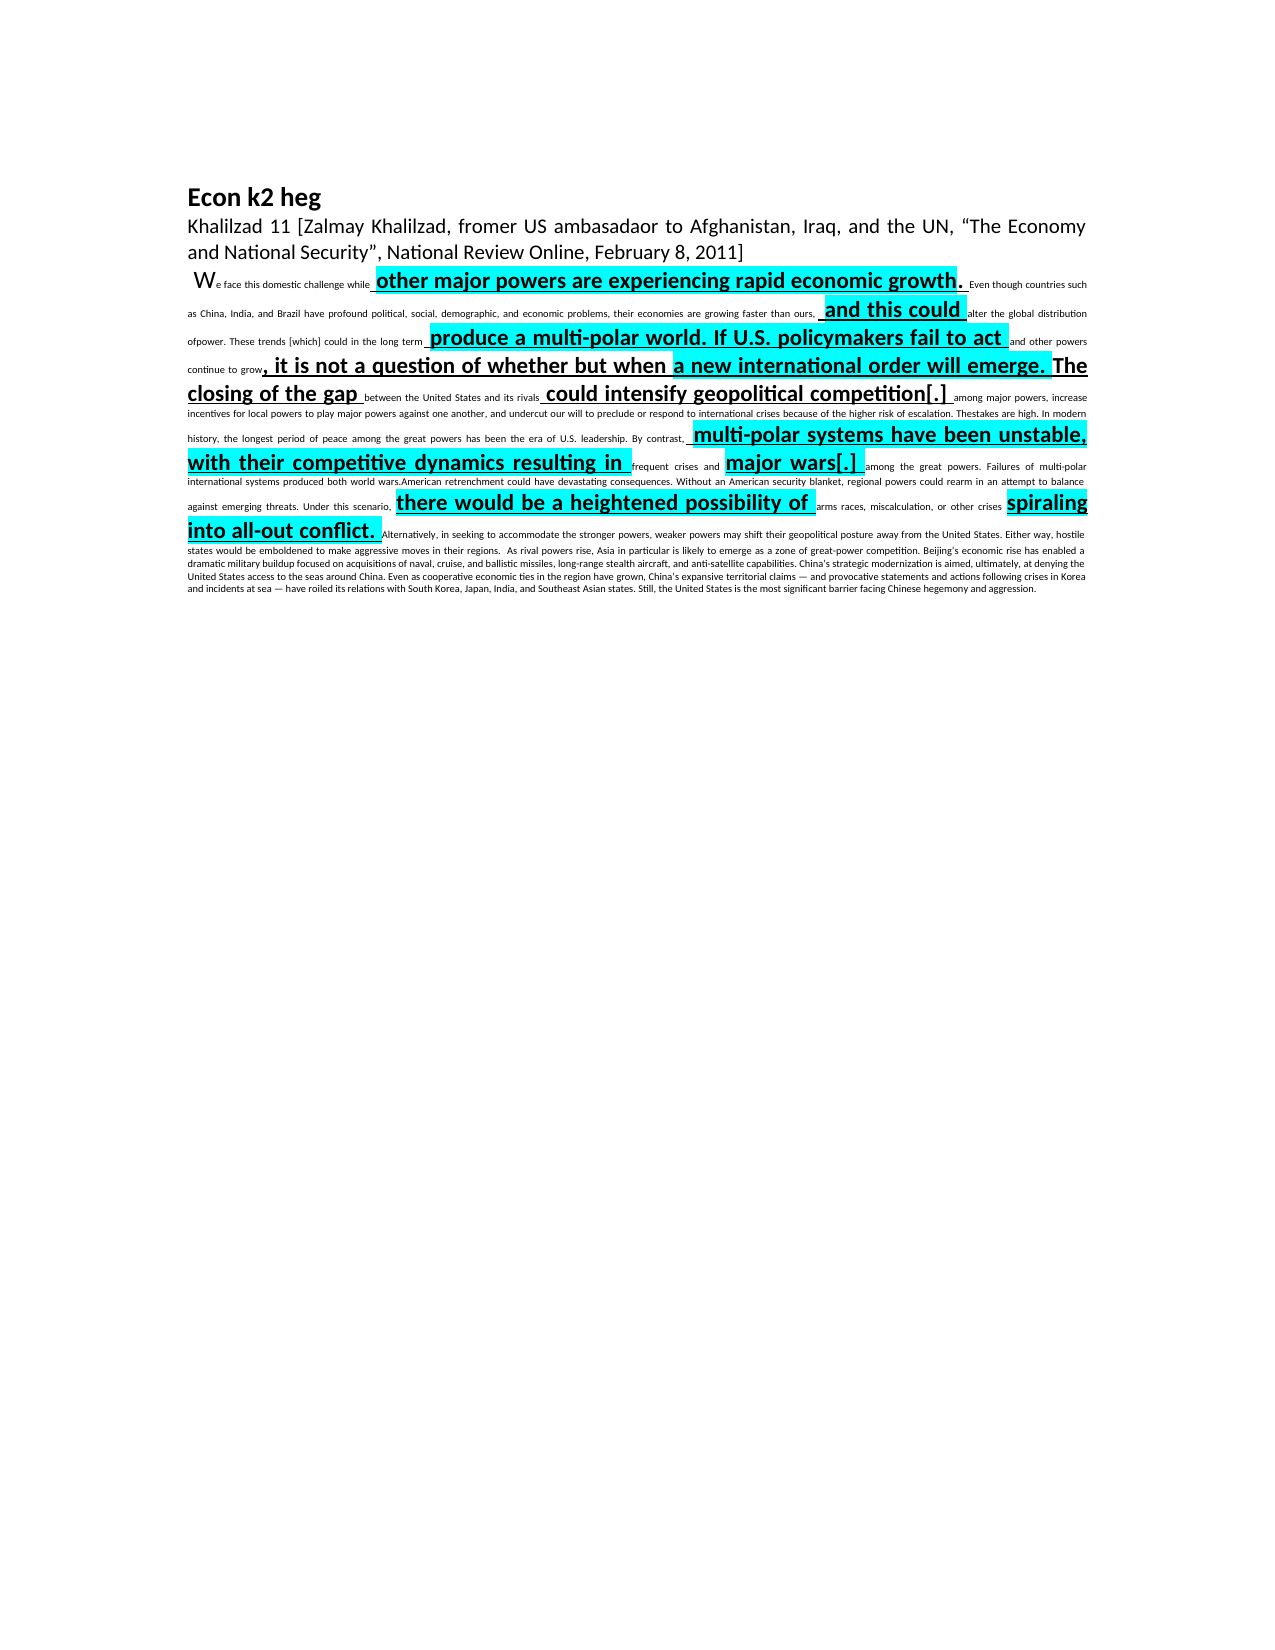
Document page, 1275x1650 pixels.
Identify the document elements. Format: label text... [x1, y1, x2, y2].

text Khalilzad 11 [Zalmay Khalilzad, fromer US ambasadaor to Afghanistan, Iraq, and the UN, “The Economy and National Security”, National Review Online, February 8, 2011] [187, 213, 1087, 264]
subtitle Econ k2 heg [187, 181, 1087, 213]
text We face this domestic challenge while other major powers are experiencing rapid economic growth. Even though countries such as China, India, and Brazil have profound political, social, demographic, and economic problems, their economies are growing faster than ours, and this could alter the global distribution ofpower. These trends [which] could in the long term produce a multi-polar world. If U.S. policymakers fail to act and other powers continue to grow, it is not a question of whether but when a new international order will emerge. The closing of the gap between the United States and its rivals could intensify geopolitical competition[.] among major powers, increase incentives for local powers to play major powers against one another, and undercut our will to preclude or respond to international crises because of the higher risk of escalation. Thestakes are high. In modern history, the longest period of peace among the great powers has been the era of U.S. leadership. By contrast, multi-polar systems have been unstable, with their competitive dynamics resulting in frequent crises and major wars[.] among the great powers. Failures of multi-polar international systems produced both world wars.American retrenchment could have devastating consequences. Without an American security blanket, regional powers could rearm in an attempt to balance against emerging threats. Under this scenario, there would be a heightened possibility of arms races, miscalculation, or other crises spiraling into all-out conflict. Alternatively, in seeking to accommodate the stronger powers, weaker powers may shift their geopolitical posture away from the United States. Either way, hostile states would be emboldened to make aggressive moves in their regions. As rival powers rise, Asia in particular is likely to emerge as a zone of great-power competition. Beijing’s economic rise has enabled a dramatic military buildup focused on acquisitions of naval, cruise, and ballistic missiles, long-range stealth aircraft, and anti-satellite capabilities. China’s strategic modernization is aimed, ultimately, at denying the United States access to the seas around China. Even as cooperative economic ties in the region have grown, China’s expansive territorial claims — and provocative statements and actions following crises in Korea and incidents at sea — have roiled its relations with South Korea, Japan, India, and Southeast Asian states. Still, the United States is the most significant barrier facing Chinese hegemony and aggression. [187, 264, 1087, 595]
